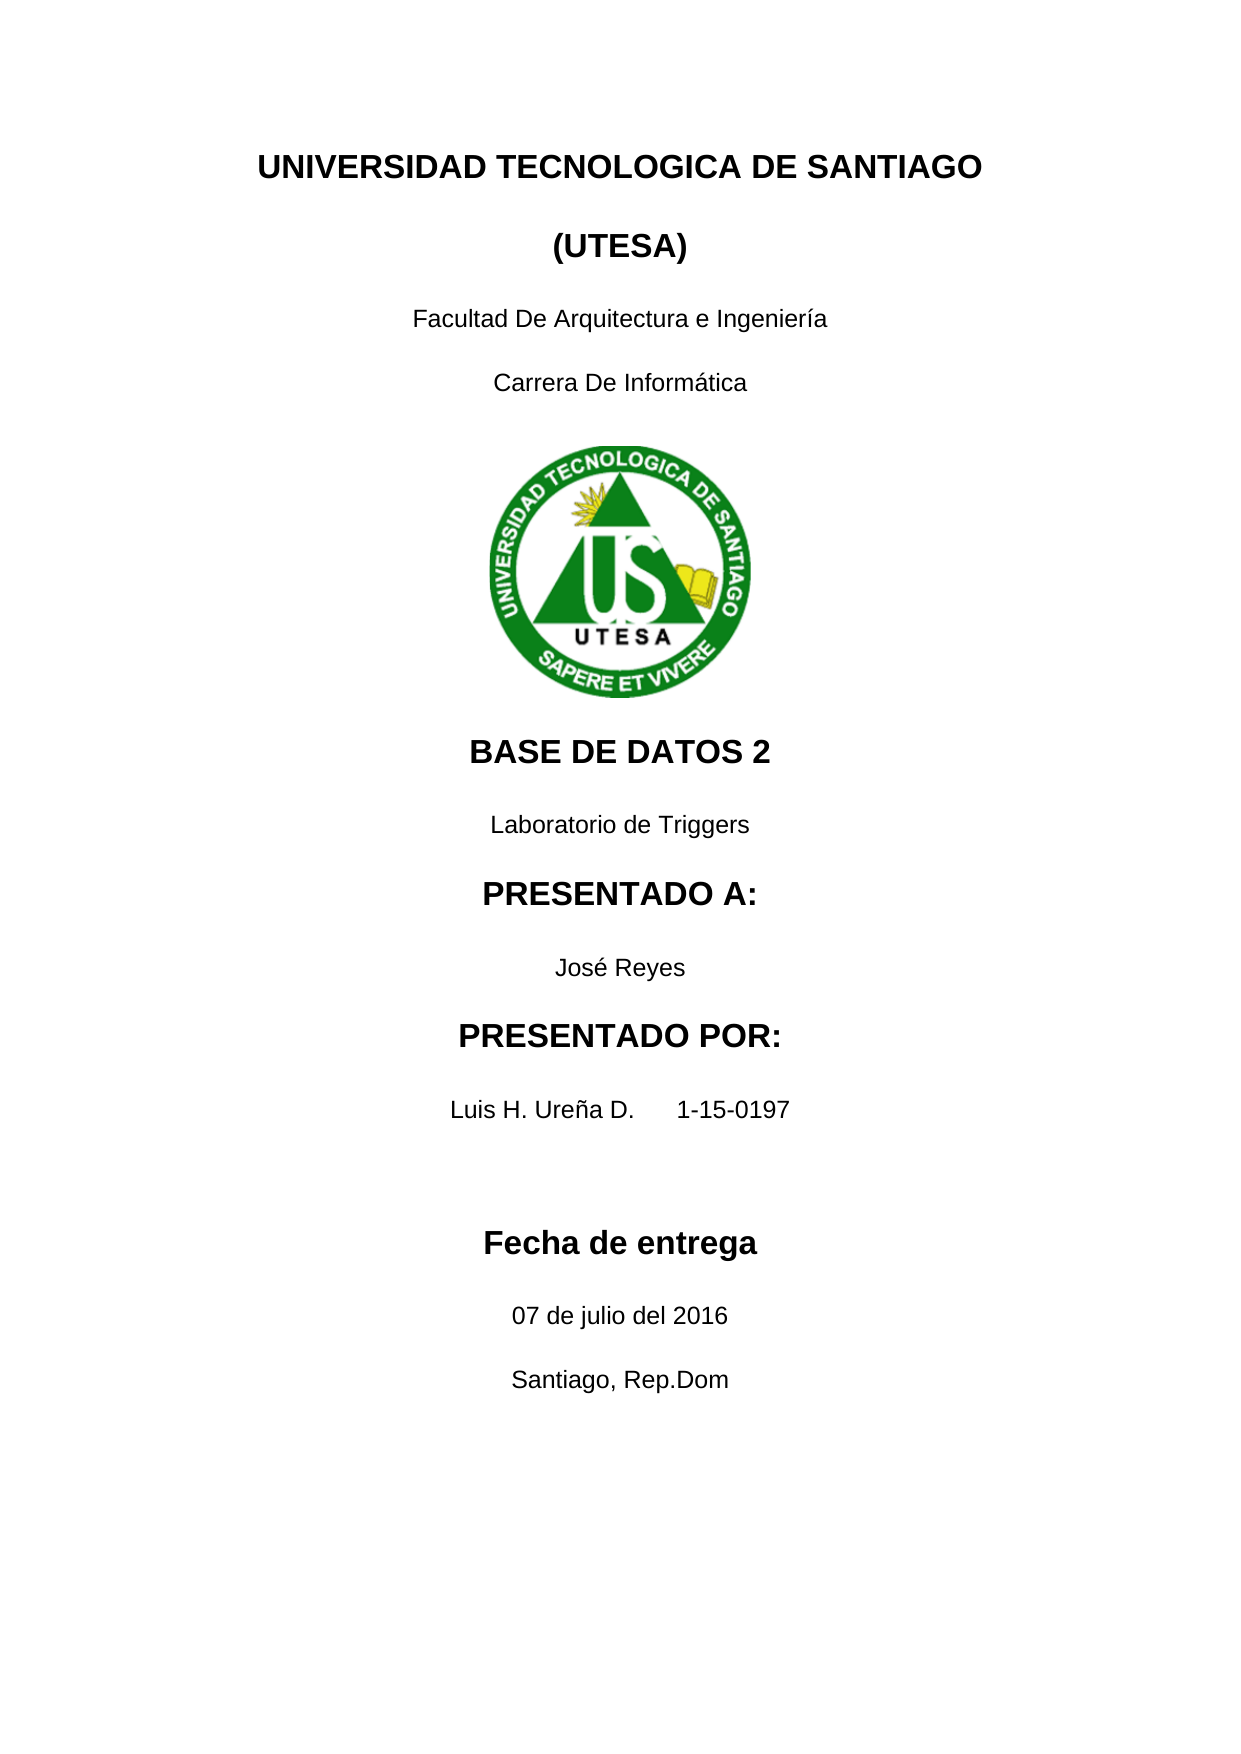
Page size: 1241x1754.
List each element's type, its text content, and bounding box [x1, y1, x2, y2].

text UNIVERSIDAD TECNOLOGICA DE SANTIAGO [177, 148, 1063, 186]
text Laboratorio de Triggers [177, 810, 1063, 839]
text 07 de julio del 2016 [177, 1301, 1063, 1330]
text (UTESA) [177, 226, 1063, 264]
text Luis H. Ureña D. 1-15-0197 [177, 1095, 1063, 1124]
text PRESENTADO POR: [177, 1016, 1063, 1055]
text Carrera De Informática [177, 368, 1063, 397]
text Fecha de entrega [177, 1223, 1063, 1261]
text Santiago, Rep.Dom [177, 1365, 1063, 1394]
text José Reyes [177, 952, 1063, 981]
picture [489, 446, 751, 698]
text Facultad De Arquitectura e Ingeniería [177, 304, 1063, 333]
text BASE DE DATOS 2 [177, 732, 1063, 770]
text PRESENTADO A: [177, 874, 1063, 912]
